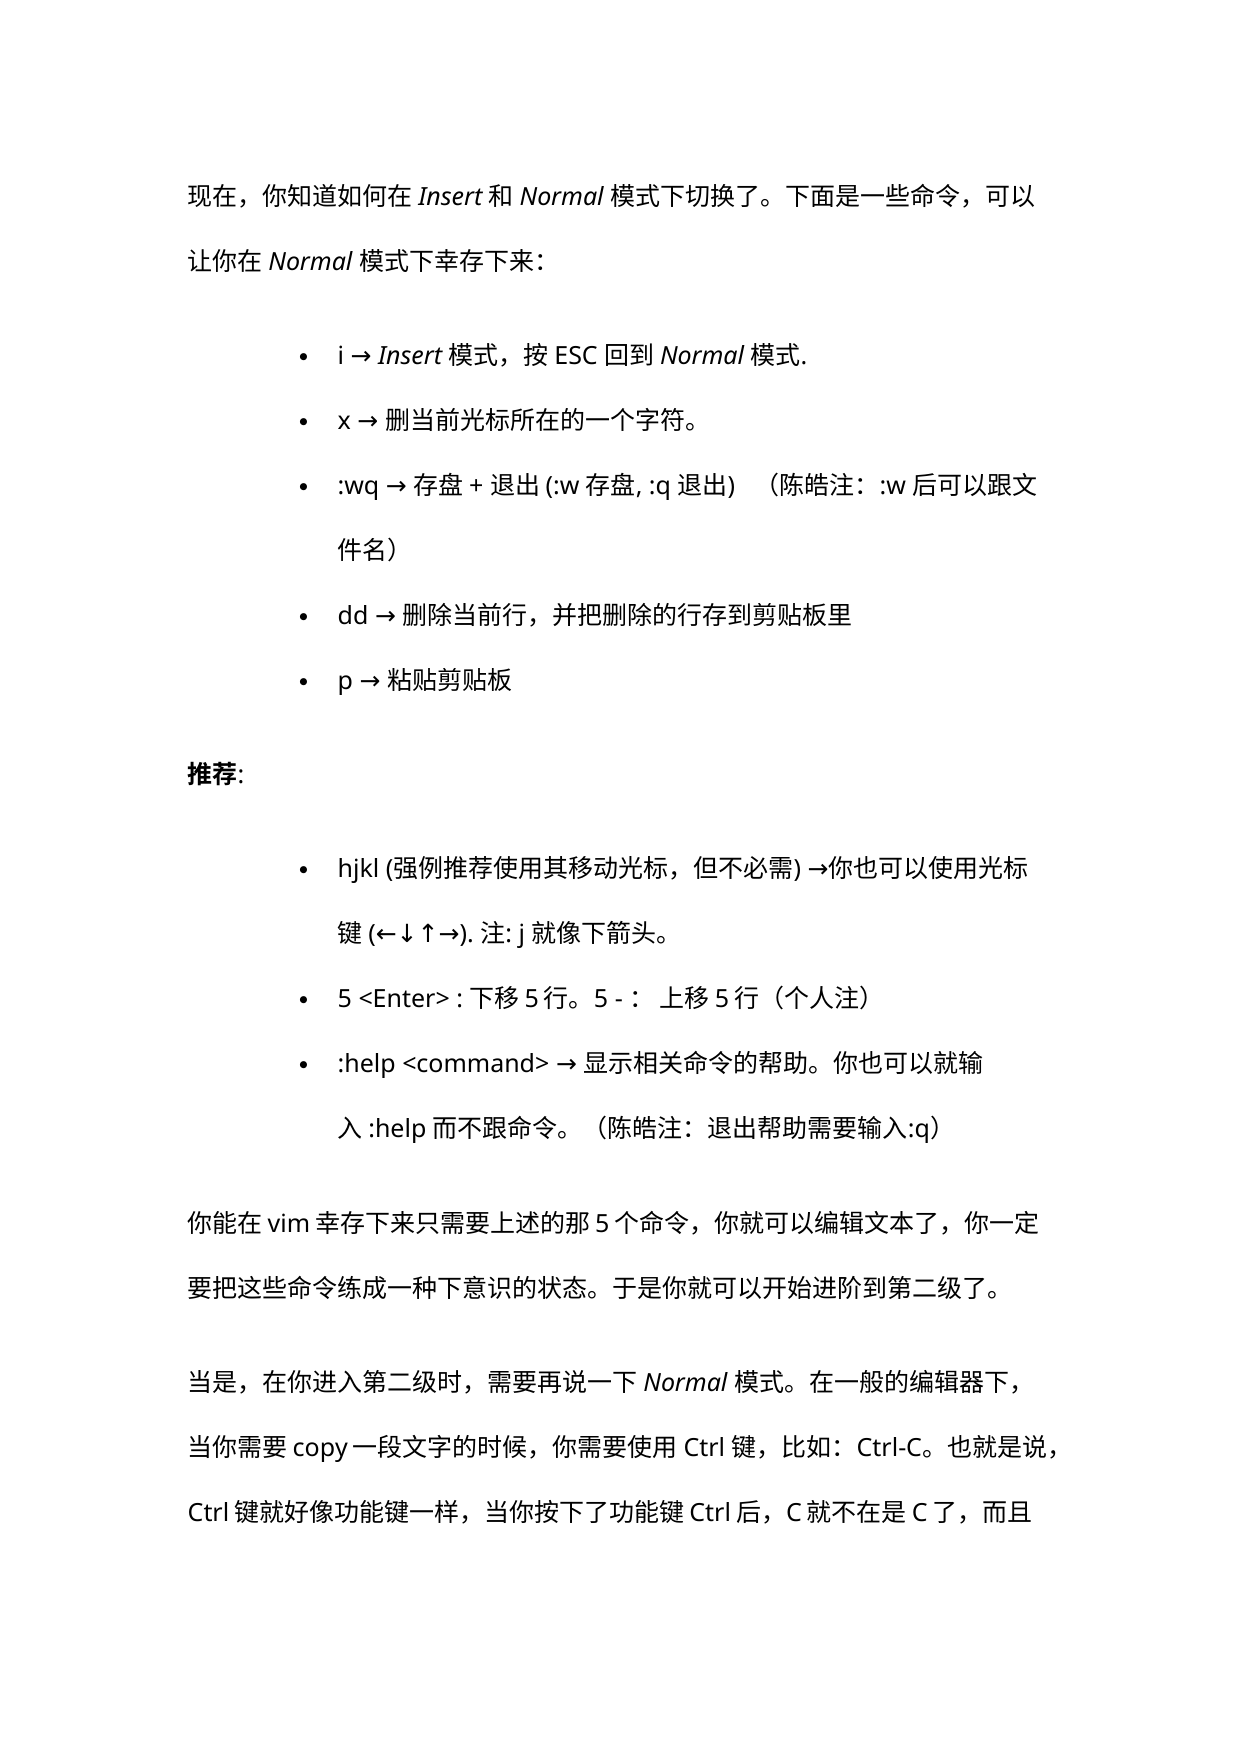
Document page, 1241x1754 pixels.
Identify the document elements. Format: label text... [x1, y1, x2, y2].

list p → 粘贴剪贴板 [300, 646, 1053, 711]
list :wq → 存盘 + 退出 (:w 存盘, :q 退出) （陈皓注：:w 后可以跟文件名） [300, 451, 1053, 581]
text 现在，你知道如何在 Insert 和 Normal 模式下切换了。下面是一些命令，可以让你在 Normal 模式下幸存下来： [187, 162, 1053, 292]
list i → Insert 模式，按 ESC 回到 Normal 模式. [300, 321, 1053, 386]
text 你能在vim幸存下来只需要上述的那5个命令，你就可以编辑文本了，你一定要把这些命令练成一种下意识的状态。于是你就可以开始进阶到第二级了。 [187, 1189, 1053, 1319]
list :help <command> → 显示相关命令的帮助。你也可以就输入 :help 而不跟命令。（陈皓注：退出帮助需要输入:q） [300, 1029, 1053, 1159]
list dd → 删除当前行，并把删除的行存到剪贴板里 [300, 581, 1053, 646]
list hjkl (强例推荐使用其移动光标，但不必需) →你也可以使用光标键 (←↓↑→). 注: j 就像下箭头。 [300, 834, 1053, 964]
text 推荐: [187, 740, 1053, 805]
list x → 删当前光标所在的一个字符。 [300, 386, 1053, 451]
list 5 <Enter> : 下移5行。5 - ： 上移5行（个人注） [300, 964, 1053, 1029]
